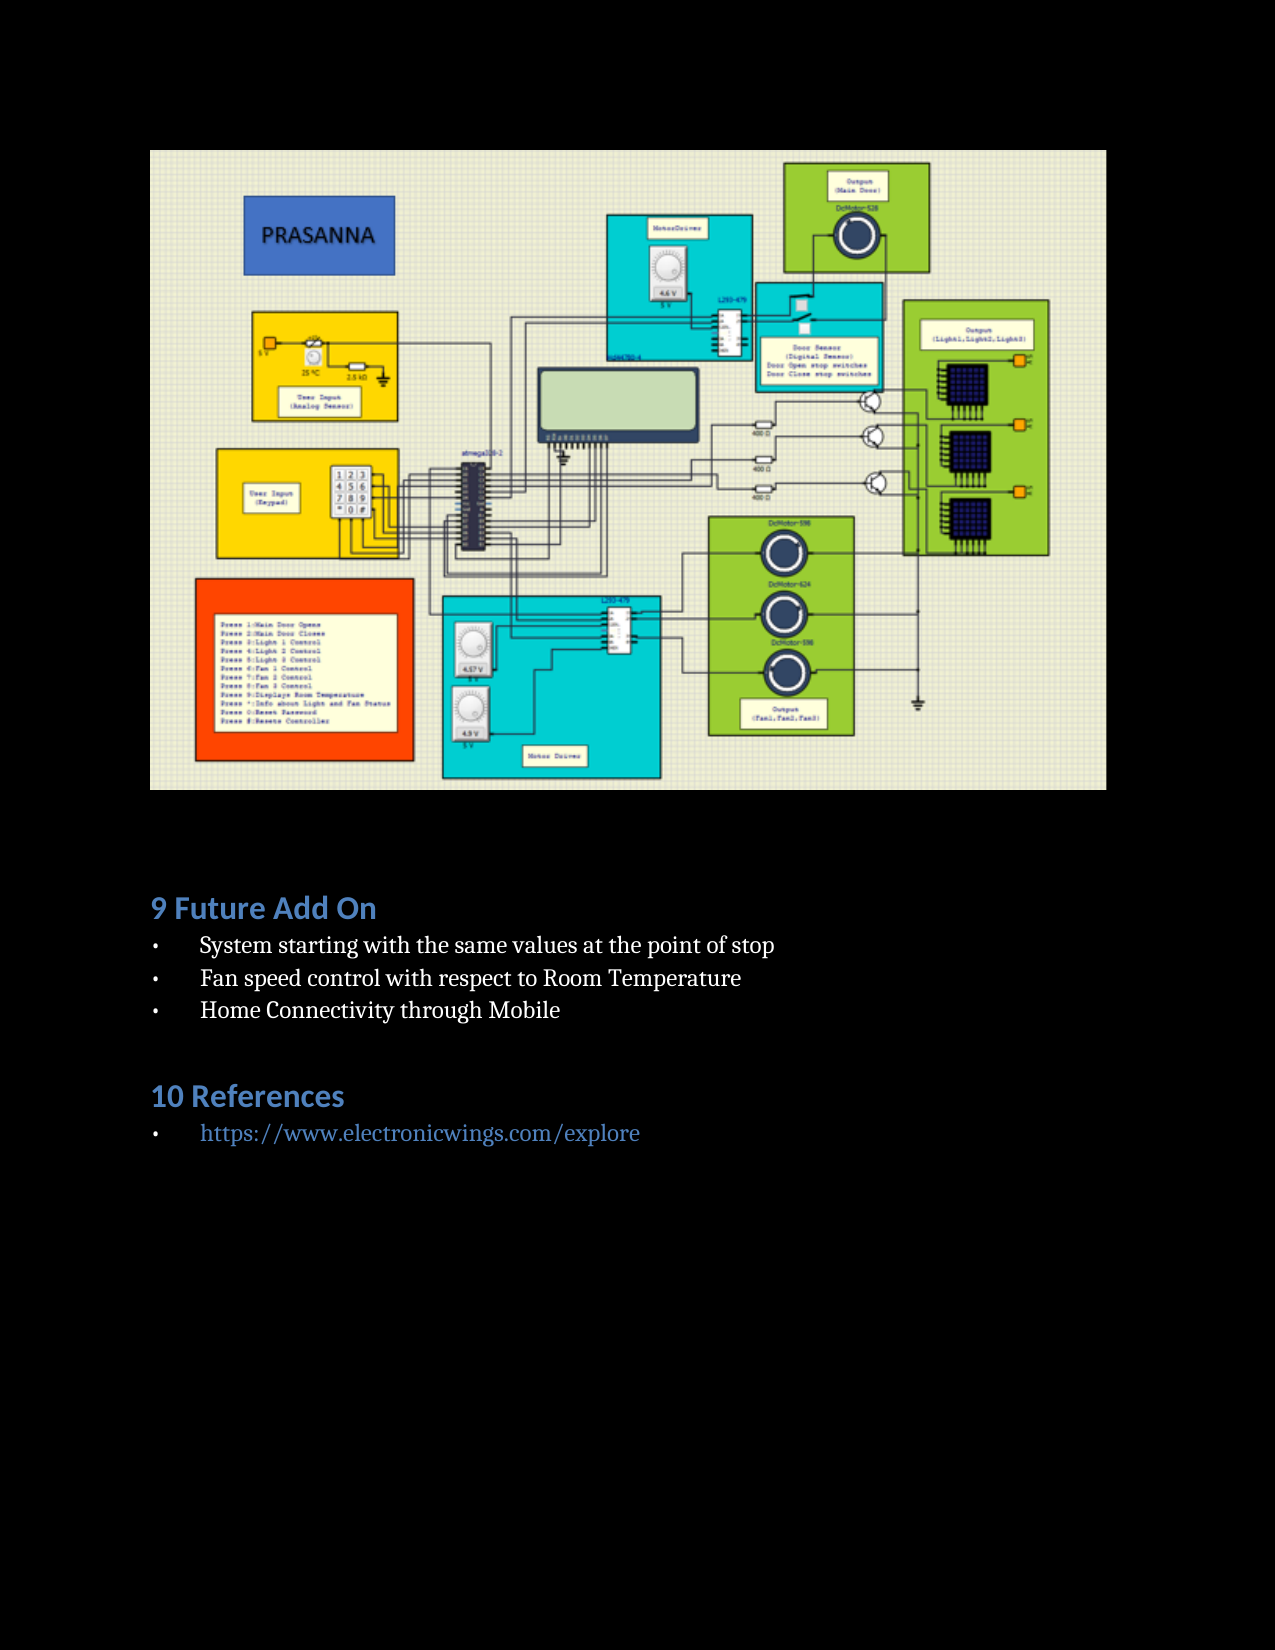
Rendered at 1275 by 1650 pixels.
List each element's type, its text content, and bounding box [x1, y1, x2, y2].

subtitle 9 Future Add On [150, 887, 1125, 927]
list System starting with the same values at the point of stop [150, 931, 1125, 960]
list Fan speed control with respect to Room Temperature [150, 964, 1125, 992]
list https://www.electronicwings.com/explore [150, 1119, 1125, 1148]
picture [150, 150, 1107, 790]
list Home Connectivity through Mobile [150, 996, 1125, 1025]
subtitle 10 References [150, 1075, 1125, 1116]
